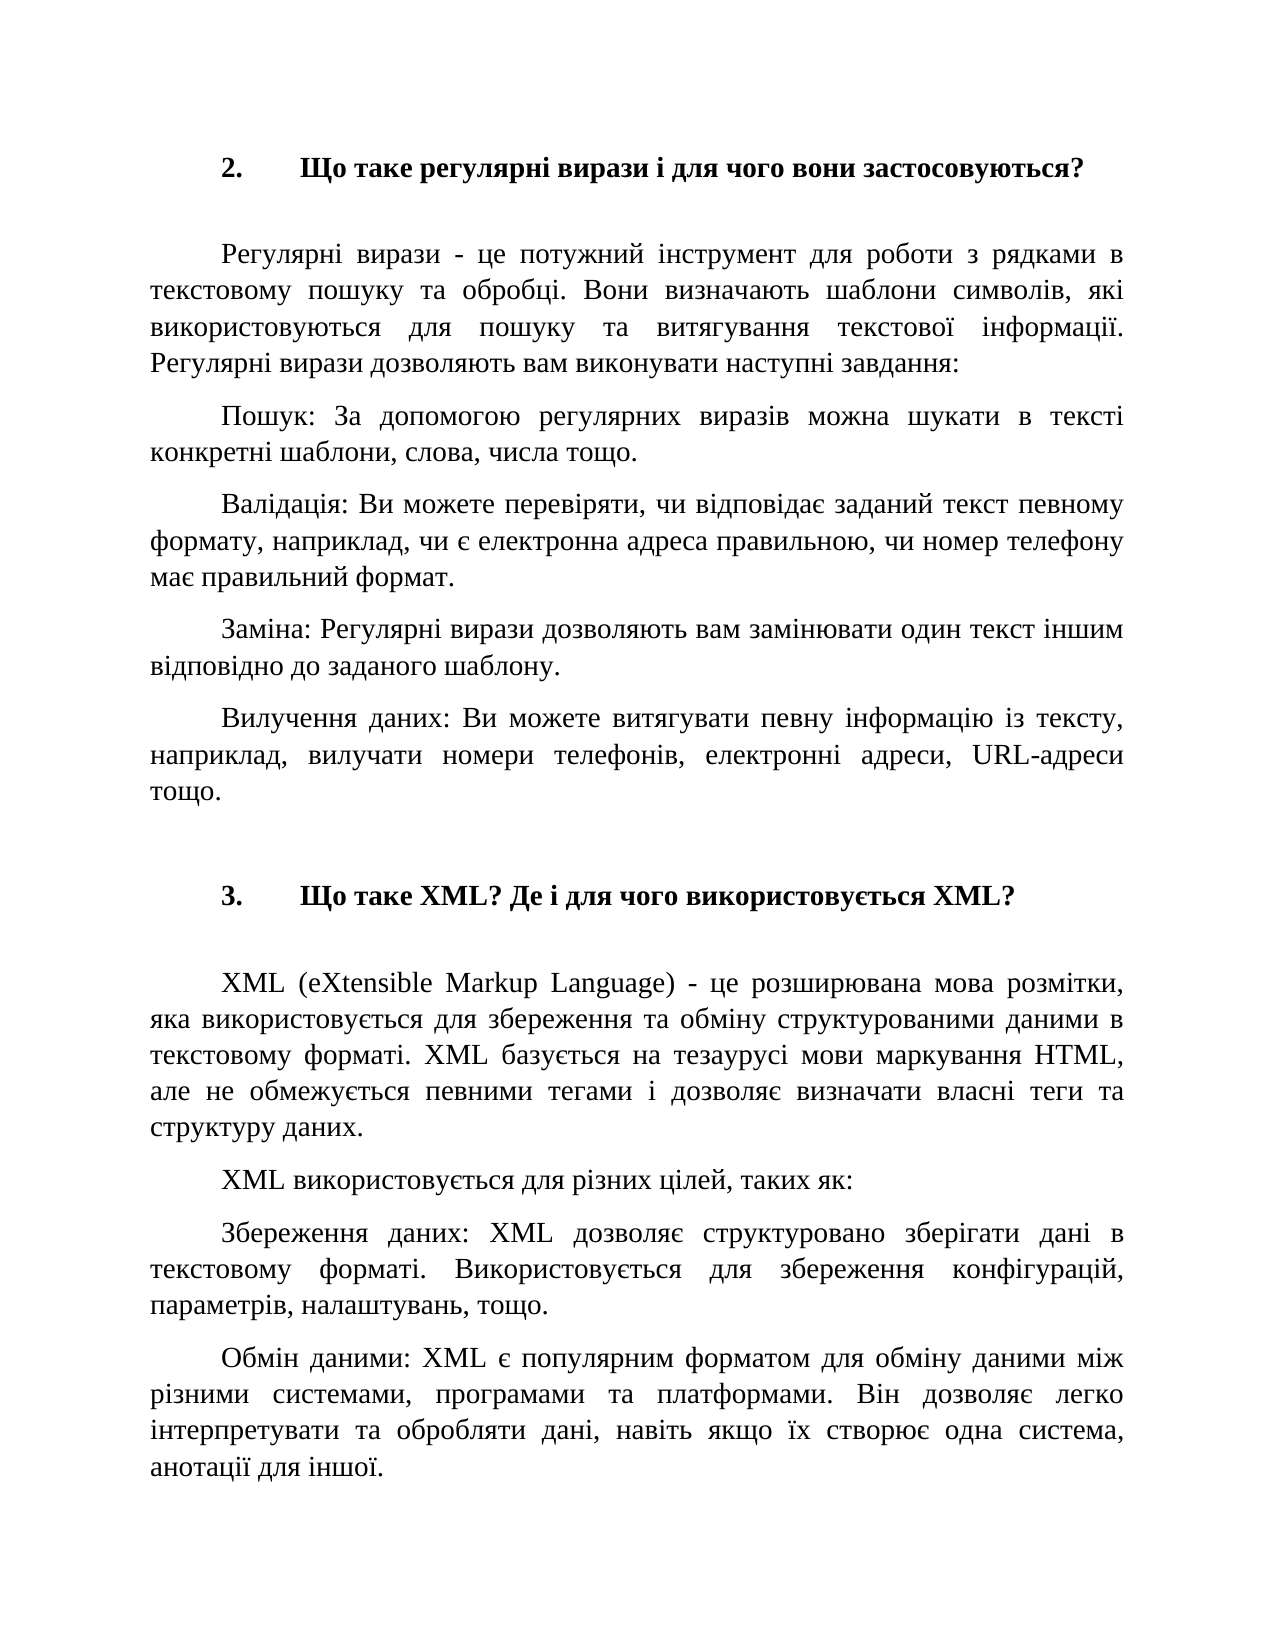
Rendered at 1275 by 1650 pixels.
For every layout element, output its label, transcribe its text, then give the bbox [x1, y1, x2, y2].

text Пошук: За допомогою регулярних виразів можна шукати в тексті конкретні шаблони, слова, числа тощо. [150, 398, 1125, 467]
text Збереження даних: XML дозволяє структуровано зберігати дані в текстовому форматі. Використовується для збереження конфігурацій, параметрів, налаштувань, тощо. [150, 1215, 1125, 1321]
text XML (eXtensible Markup Language) - це розширювана мова розмітки, яка використовується для збереження та обміну структурованими даними в текстовому форматі. XML базується на тезаурусі мови маркування HTML, але не обмежується певними тегами і дозволяє визначати власні теги та структуру даних. [150, 965, 1125, 1143]
text Регулярні вирази - це потужний інструмент для роботи з рядками в текстовому пошуку та обробці. Вони визначають шаблони символів, які використовуються для пошуку та витягування текстової інформації. Регулярні вирази дозволяють вам виконувати наступні завдання: [150, 236, 1125, 378]
text Заміна: Регулярні вирази дозволяють вам замінювати один текст іншим відповідно до заданого шаблону. [150, 612, 1125, 681]
list Що таке XML? Де і для чого використовується XML? [150, 878, 1125, 912]
text Обмін даними: XML є популярним форматом для обміну даними між різними системами, програмами та платформами. Він дозволяє легко інтерпретувати та обробляти дані, навіть якщо їх створює одна система, анотації для іншої. [150, 1340, 1125, 1482]
list Що таке регулярні вирази і для чого вони застосовуються? [150, 150, 1125, 183]
text Вилучення даних: Ви можете витягувати певну інформацію із тексту, наприклад, вилучати номери телефонів, електронні адреси, URL-адреси тощо. [150, 701, 1125, 806]
text Валідація: Ви можете перевіряти, чи відповідає заданий текст певному формату, наприклад, чи є електронна адреса правильною, чи номер телефону має правильний формат. [150, 487, 1125, 592]
text XML використовується для різних цілей, таких як: [150, 1162, 1125, 1196]
